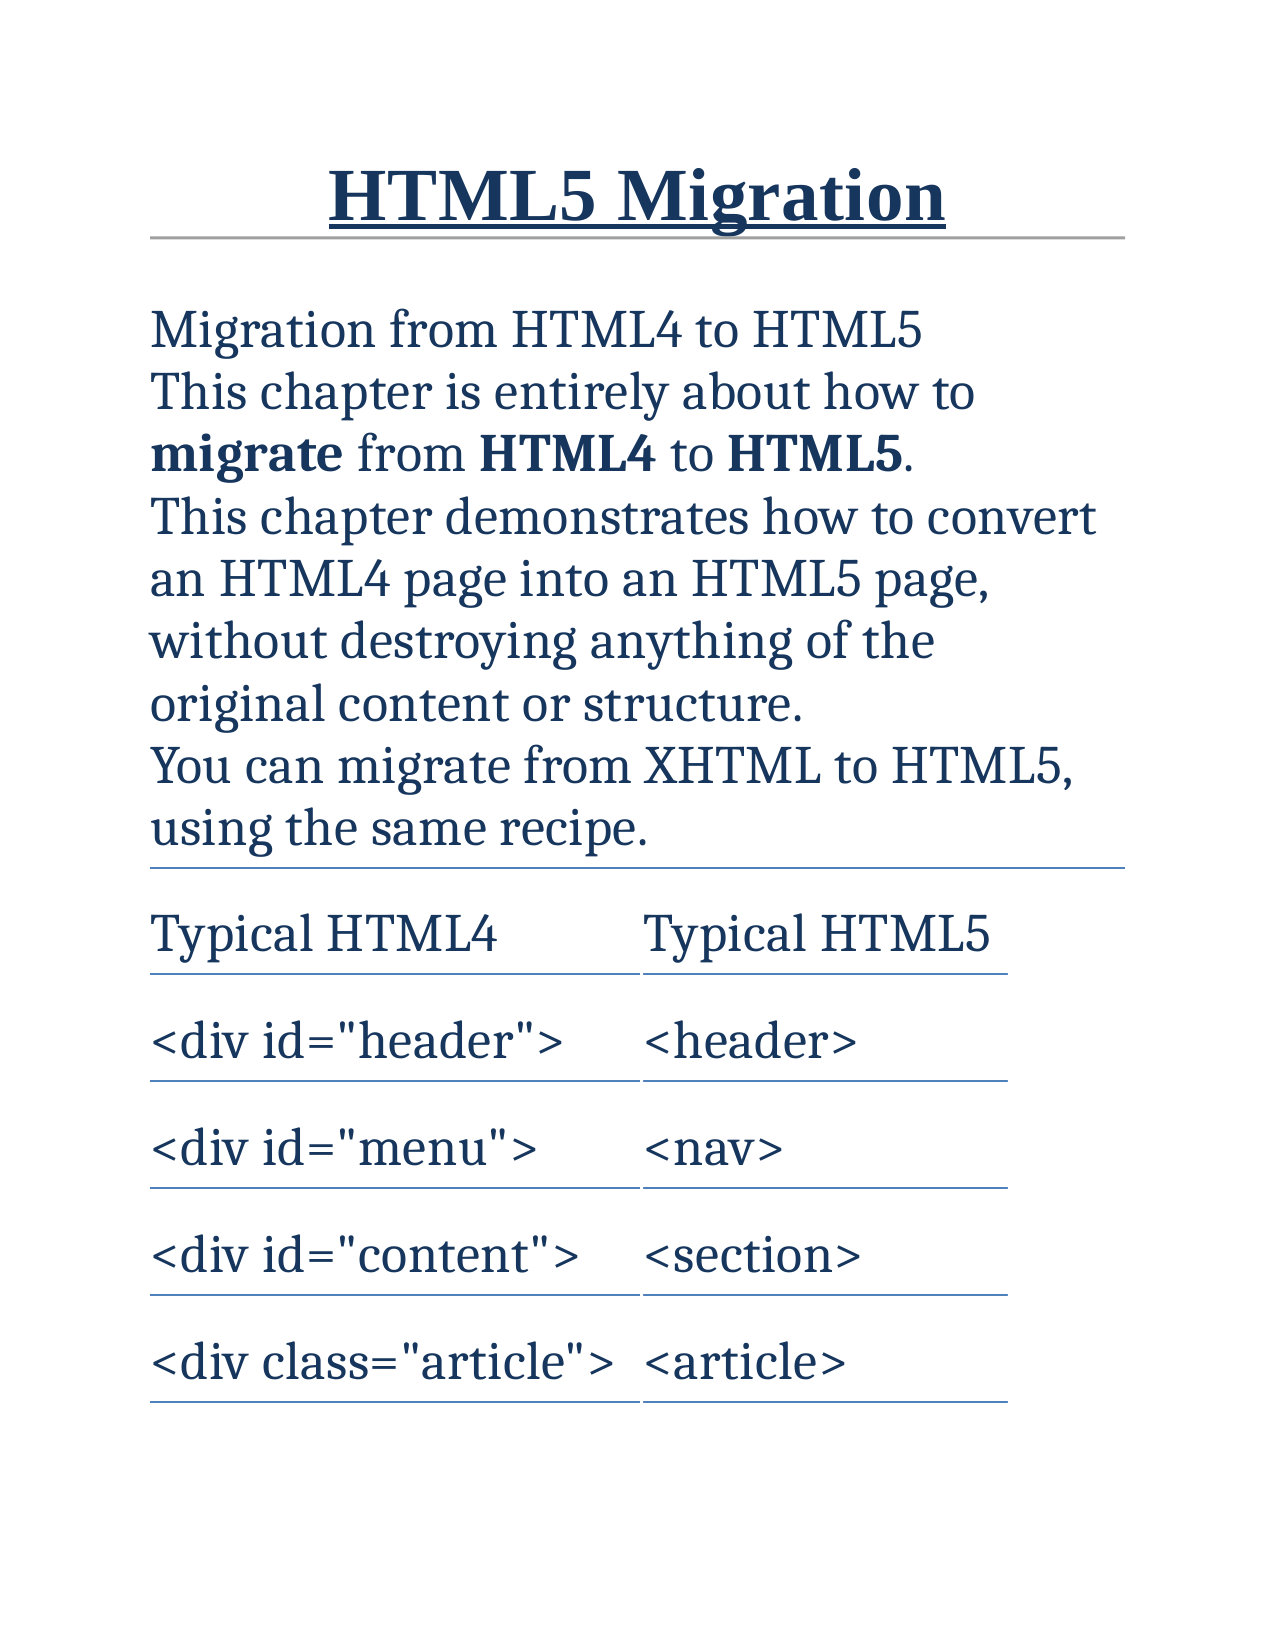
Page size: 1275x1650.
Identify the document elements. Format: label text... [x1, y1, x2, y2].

table_cell <section> [642, 1222, 1009, 1329]
table_cell <header> [642, 1008, 1009, 1115]
title This chapter is entirely about how to migrate from HTML4 to HTML5. [150, 361, 1125, 485]
title This chapter demonstrates how to convert an HTML4 page into an HTML5 page, without destroying anything of the original content or structure. [150, 485, 1125, 734]
table_header Typical HTML5 [642, 901, 1009, 1008]
title You can migrate from XHTML to HTML5, using the same recipe. [150, 734, 1125, 867]
table_cell <div id="menu"> [149, 1115, 642, 1222]
title Migration from HTML4 to HTML5 [150, 298, 1125, 361]
table_cell <div id="header"> [149, 1008, 642, 1115]
table_cell <nav> [642, 1115, 1009, 1222]
title HTML5 Migration [150, 150, 1125, 236]
table_cell <div id="content"> [149, 1222, 642, 1329]
table_cell <div class="article"> [149, 1329, 642, 1436]
table_cell <article> [642, 1329, 1009, 1436]
table_header Typical HTML4 [149, 901, 642, 1008]
